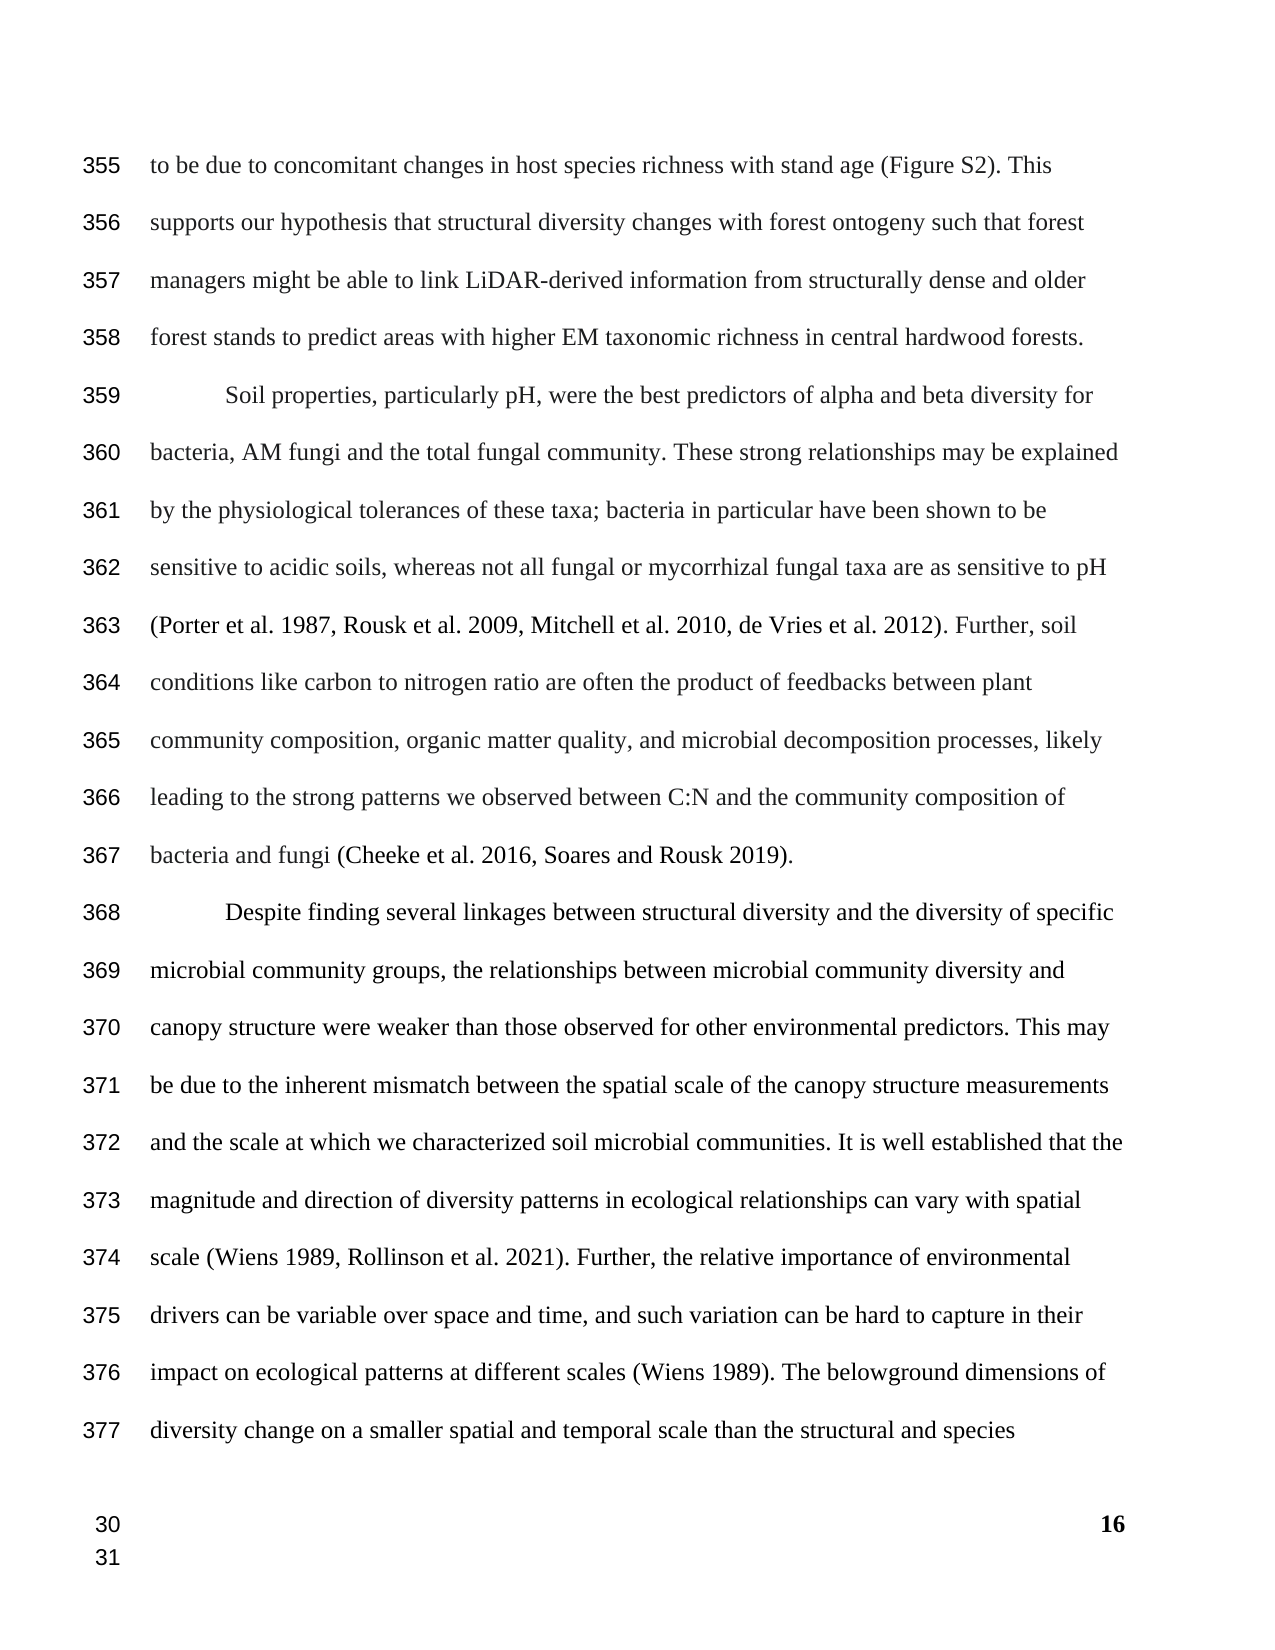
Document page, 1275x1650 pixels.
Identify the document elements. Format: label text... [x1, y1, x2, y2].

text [150, 897, 1125, 1444]
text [150, 150, 1125, 351]
text Soil properties, particularly pH, were the best predictors of alpha and beta diversity for bacteria, AM fungi and the total fungal community. These strong relationships may be explained by the physiological tolerances of these taxa; bacteria in particular have been shown to be sensitive to acidic soils, whereas not all fungal or mycorrhizal fungal taxa are as sensitive to pH (Porter et al. 1987, Rousk et al. 2009, Mitchell et al. 2010, de Vries et al. 2012). Further, soil conditions like carbon to nitrogen ratio are often the product of feedbacks between plant community composition, organic matter quality, and microbial decomposition processes, likely leading to the strong patterns we observed between C:N and the community composition of bacteria and fungi (Cheeke et al. 2016, Soares and Rousk 2019). [150, 380, 1125, 869]
